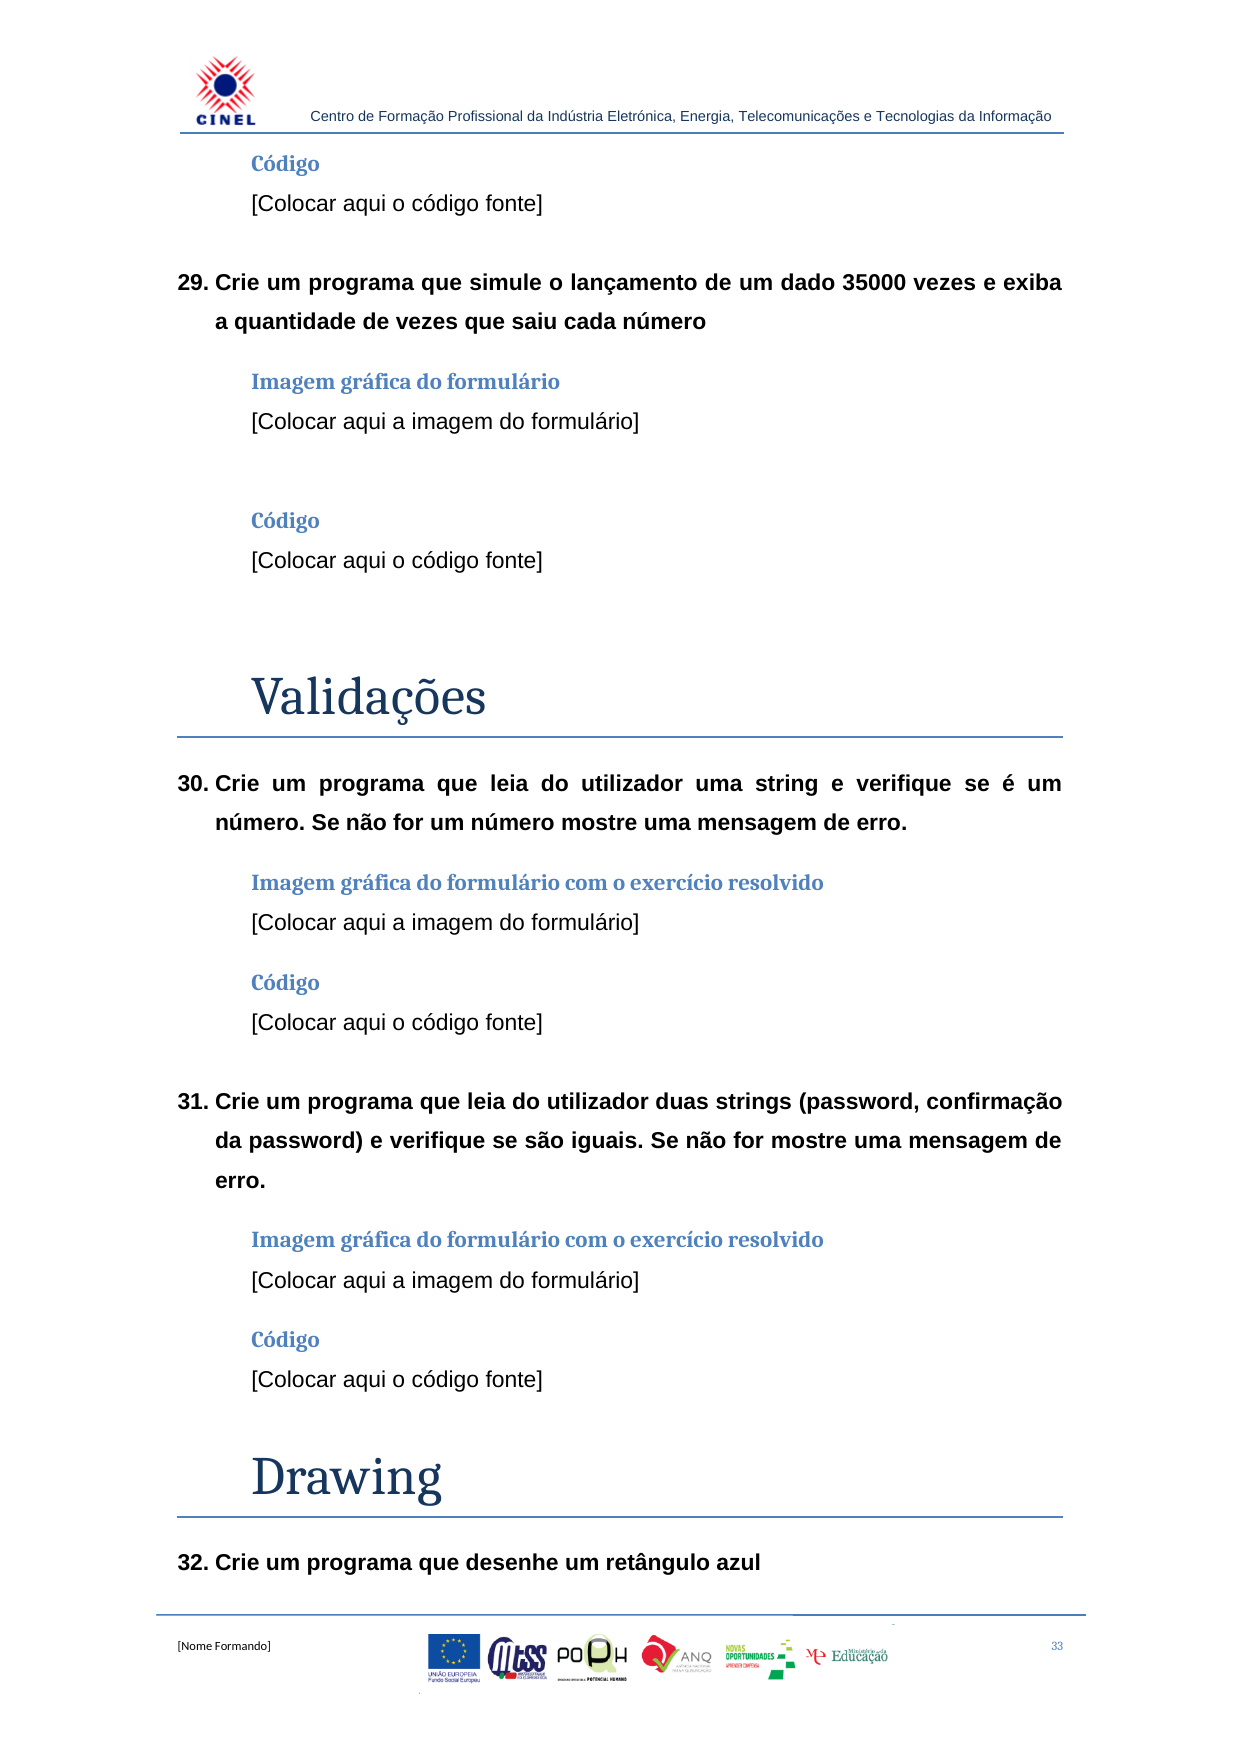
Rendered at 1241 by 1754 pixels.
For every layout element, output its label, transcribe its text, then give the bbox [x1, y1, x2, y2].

text [Colocar aqui o código fonte] [177, 547, 1063, 574]
text Crie um programa que simule o lançamento de um dado 35000 vezes e exiba a quantidade de vezes que saiu cada número [177, 269, 1063, 335]
text Crie um programa que leia do utilizador duas strings (password, confirmação da password) e verifique se são iguais. Se não for mostre uma mensagem de erro. [177, 1088, 1063, 1193]
title Drawing [177, 1445, 1063, 1516]
subtitle Código [177, 969, 1063, 996]
subtitle Código [177, 508, 1063, 534]
text [Colocar aqui a imagem do formulário] [177, 408, 1063, 434]
subtitle Código [177, 150, 1063, 177]
subtitle Código [177, 1327, 1063, 1353]
text [Colocar aqui a imagem do formulário] [177, 1267, 1063, 1293]
subtitle Imagem gráfica do formulário com o exercício resolvido [177, 869, 1063, 896]
text [Colocar aqui o código fonte] [177, 1009, 1063, 1035]
text Crie um programa que desenhe um retângulo azul [177, 1549, 1063, 1576]
subtitle Imagem gráfica do formulário [177, 369, 1063, 395]
text [Colocar aqui o código fonte] [177, 1366, 1063, 1393]
title Validações [177, 666, 1063, 736]
text [Colocar aqui o código fonte] [177, 190, 1063, 216]
text Crie um programa que leia do utilizador uma string e verifique se é um número. Se não for um número mostre uma mensagem de erro. [177, 770, 1063, 836]
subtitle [177, 1227, 1063, 1253]
picture [418, 1624, 895, 1694]
picture [190, 55, 261, 128]
text [Colocar aqui a imagem do formulário] [177, 909, 1063, 935]
